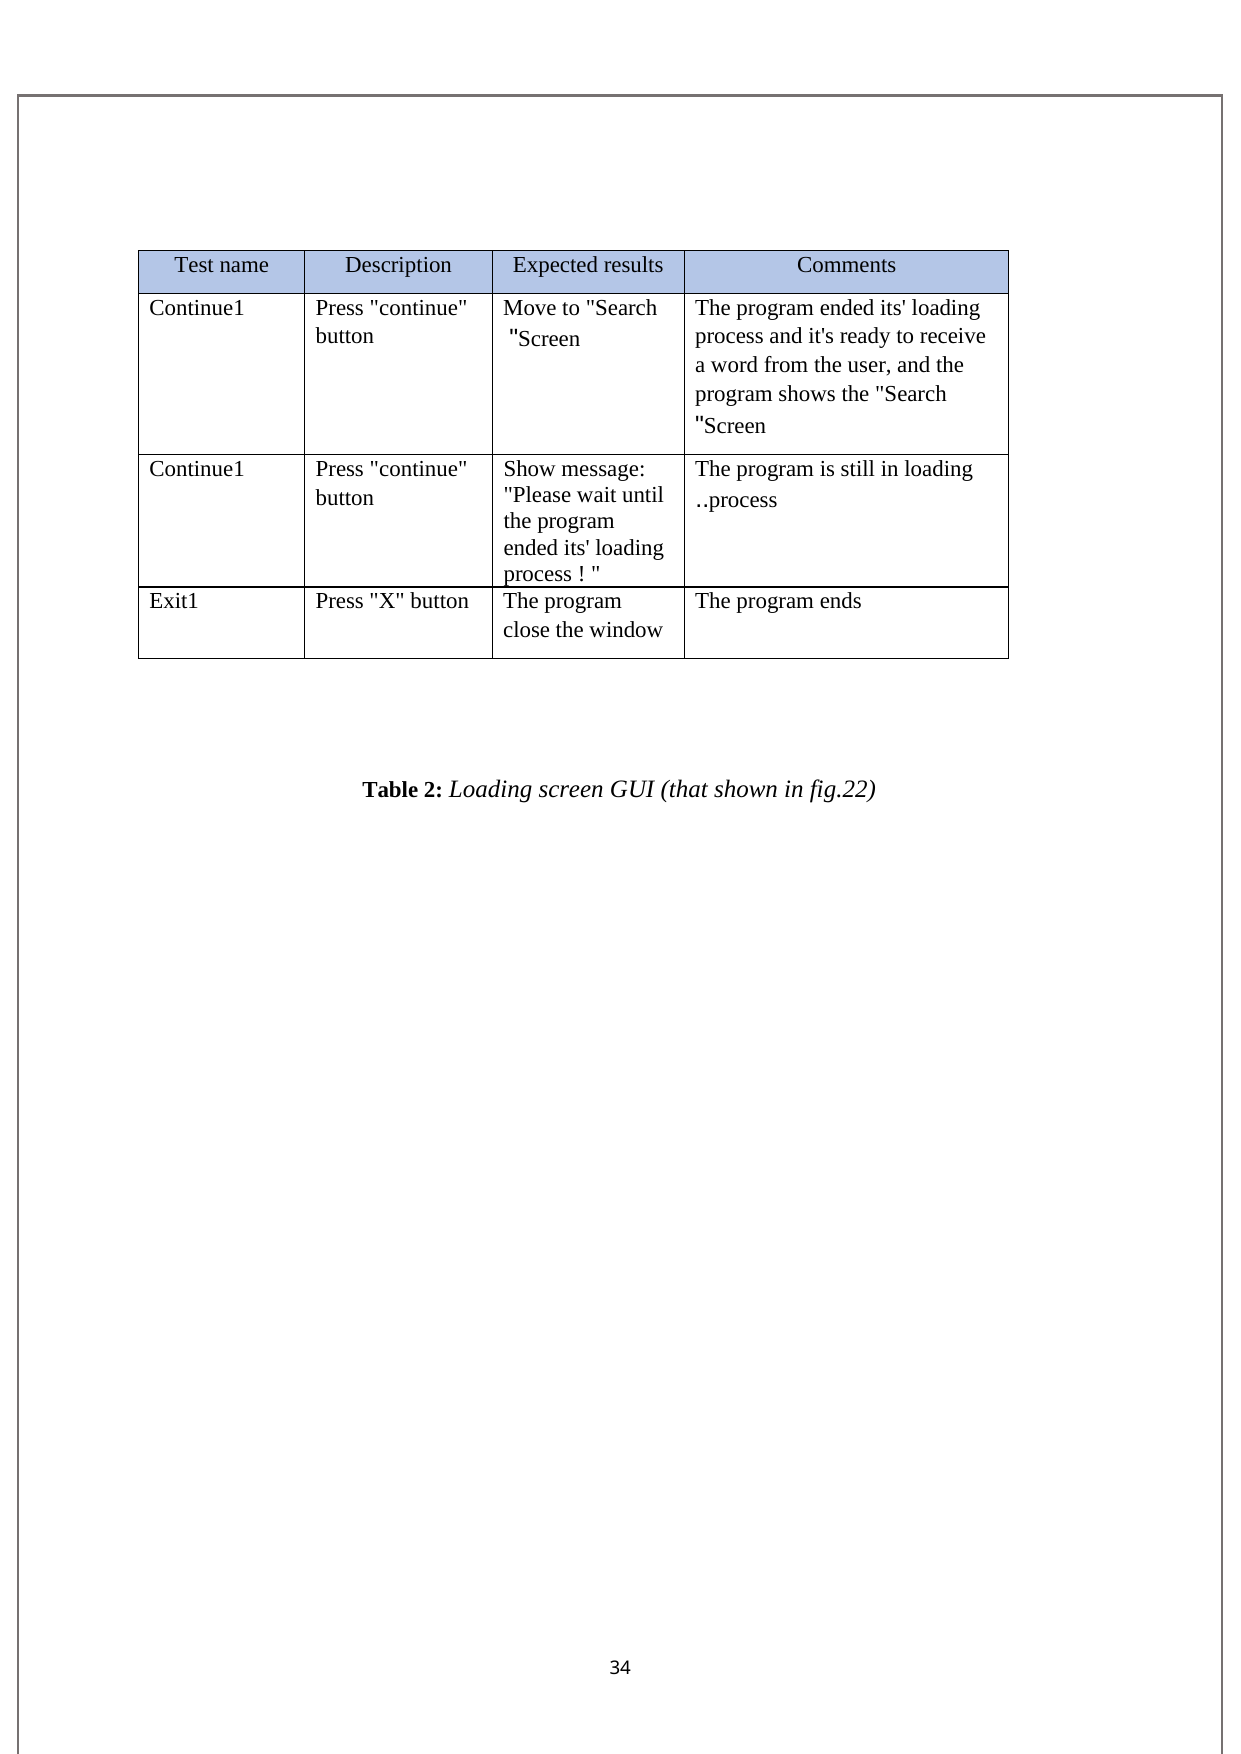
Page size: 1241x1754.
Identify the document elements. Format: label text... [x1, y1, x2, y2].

table_cell The program ended its' loading process and it's ready to receive a word from the user, and the program shows the "Search Screen" [685, 294, 1008, 453]
table_cell The program close the window [493, 588, 684, 658]
table_cell Continue1 [139, 294, 304, 453]
text Table 2: Loading screen GUI (that shown in fig.22) [150, 774, 1090, 803]
table_header Comments [685, 251, 1008, 293]
table_cell Continue1 [139, 455, 304, 586]
table_cell The program is still in loading process.. [685, 455, 1008, 586]
table_header Description [305, 251, 492, 293]
table_cell Press "X" button [305, 588, 492, 658]
table_header Expected results [493, 251, 684, 293]
table_cell The program ends [685, 588, 1008, 658]
table_cell Show message: "Please wait until the program ended its' loading process ! " [493, 455, 684, 586]
table_header Test name [139, 251, 304, 293]
table_cell Press "continue" button [305, 455, 492, 586]
table_cell Move to "Search Screen" [493, 294, 684, 453]
table_cell Exit1 [139, 588, 304, 658]
table_cell Press "continue" button [305, 294, 492, 453]
